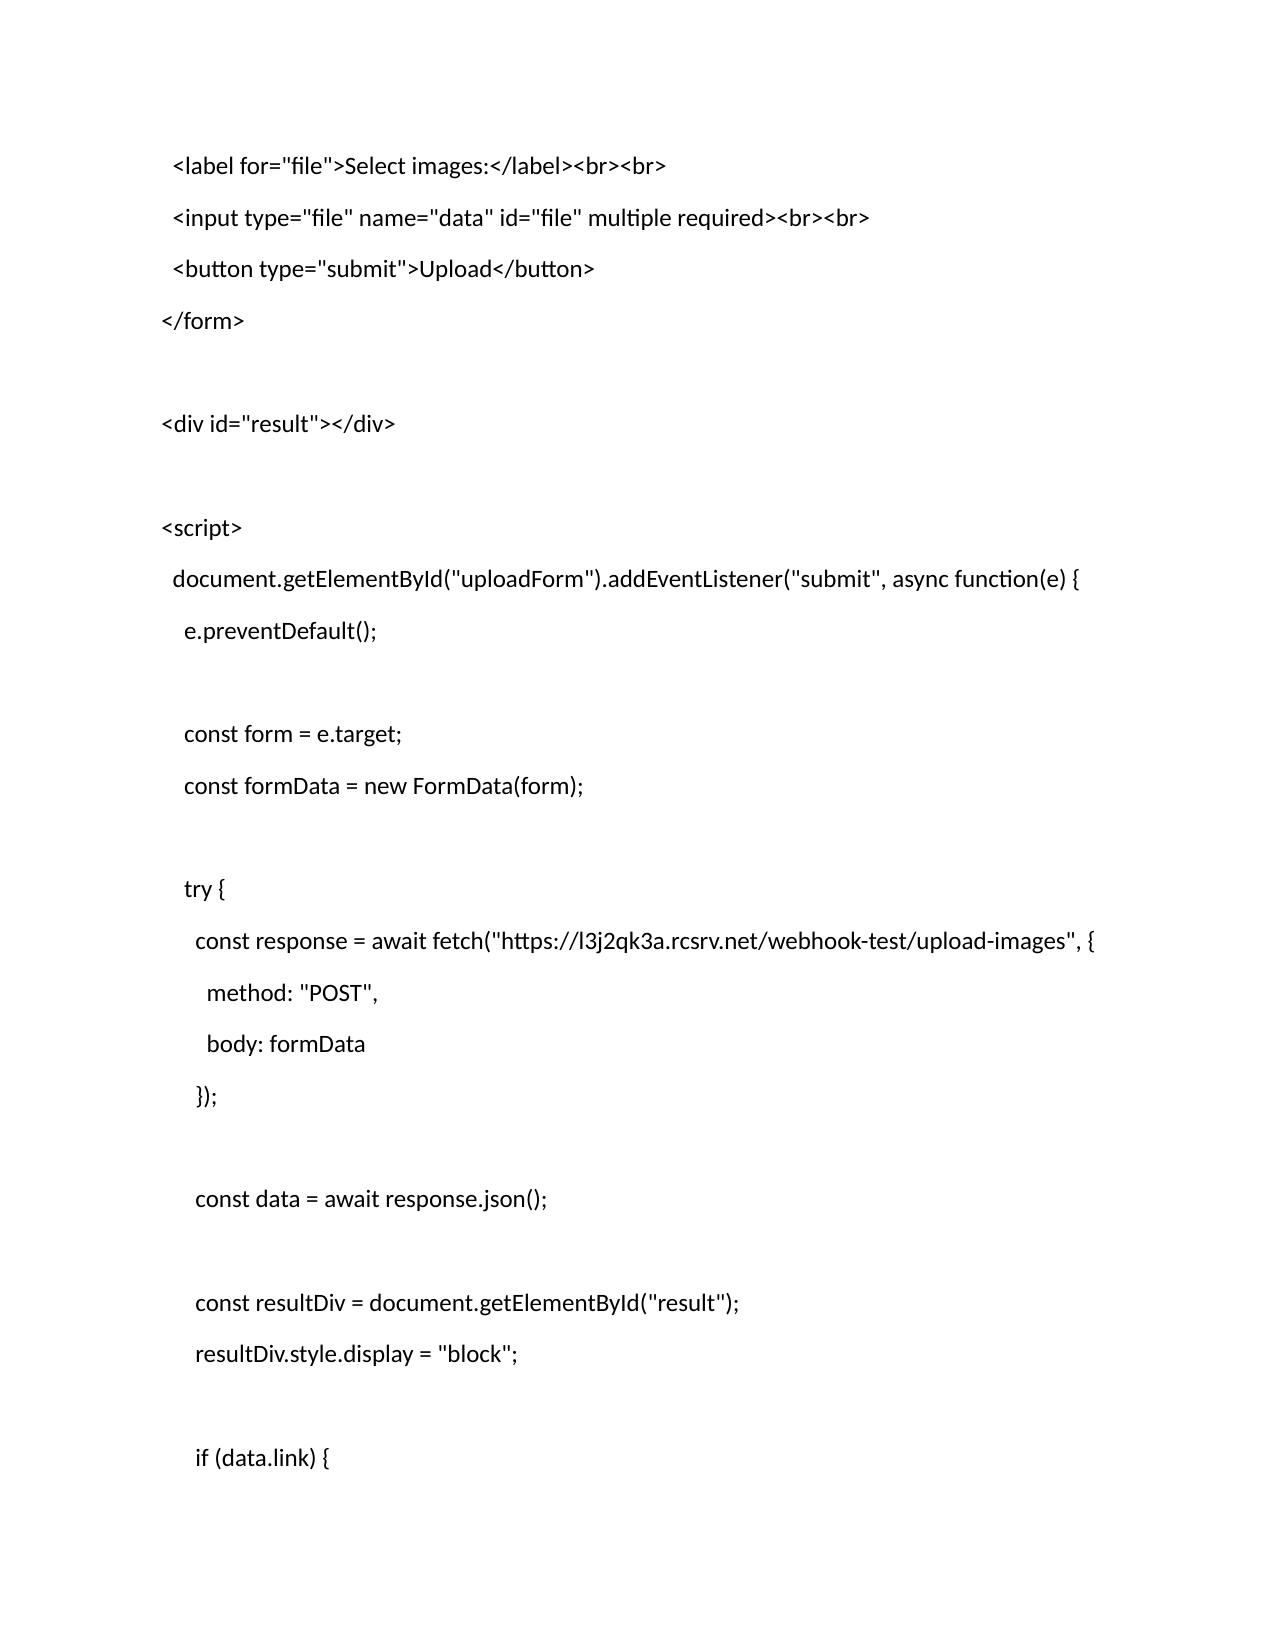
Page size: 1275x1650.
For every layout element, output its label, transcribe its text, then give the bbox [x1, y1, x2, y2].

text const data = await response.json(); [150, 1183, 1125, 1214]
text e.preventDefault(); [150, 615, 1125, 646]
text document.getElementById("uploadForm").addEventListener("submit", async function(e) { [150, 563, 1125, 594]
text const resultDiv = document.getElementById("result"); [150, 1287, 1125, 1317]
text <script> [150, 512, 1125, 542]
text <input type="file" name="data" id="file" multiple required><br><br> [150, 202, 1125, 232]
text const formData = new FormData(form); [150, 770, 1125, 801]
text <label for="file">Select images:</label><br><br> [150, 150, 1125, 181]
text }); [150, 1080, 1125, 1111]
text <div id="result"></div> [150, 408, 1125, 439]
text </form> [150, 305, 1125, 336]
text if (data.link) { [150, 1442, 1125, 1472]
text resultDiv.style.display = "block"; [150, 1338, 1125, 1369]
text <button type="submit">Upload</button> [150, 253, 1125, 284]
text const form = e.target; [150, 718, 1125, 749]
text body: formData [150, 1028, 1125, 1059]
text try { [150, 873, 1125, 904]
text method: "POST", [150, 977, 1125, 1007]
text const response = await fetch("https://l3j2qk3a.rcsrv.net/webhook-test/upload-images", { [150, 925, 1125, 956]
